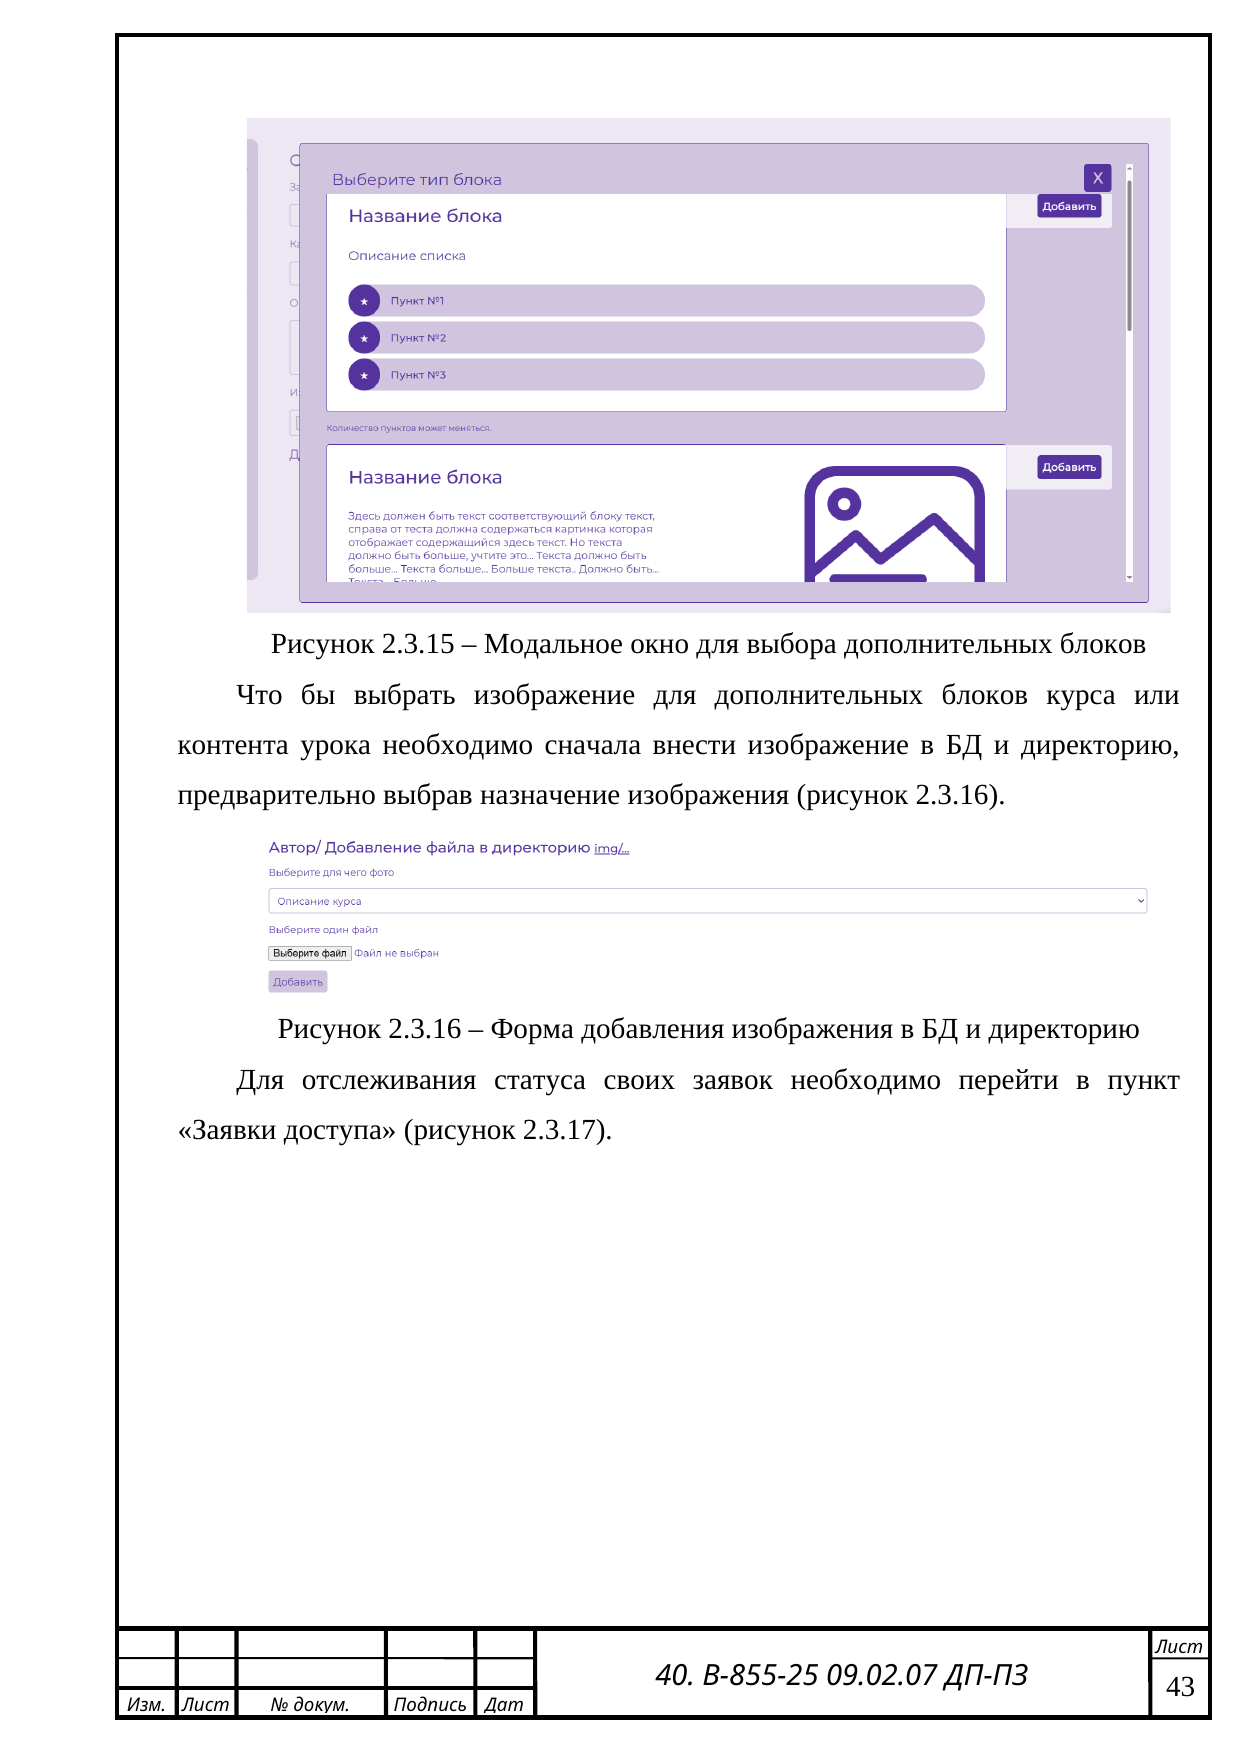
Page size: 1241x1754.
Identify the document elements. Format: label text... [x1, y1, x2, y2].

text Рисунок 2.3.16 – Форма добавления изображения в БД и директорию [177, 1012, 1181, 1045]
picture [246, 118, 1171, 613]
picture [259, 827, 1159, 998]
text Рисунок 2.3.15 – Модальное окно для выбора дополнительных блоков [177, 626, 1181, 660]
text Для отслеживания статуса своих заявок необходимо перейти в пункт «Заявки доступа» (рисунок 2.3.17). [177, 1062, 1181, 1146]
text Что бы выбрать изображение для дополнительных блоков курса или контента урока необходимо сначала внести изображение в БД и директорию, предварительно выбрав назначение изображения (рисунок 2.3.16). [177, 677, 1181, 811]
